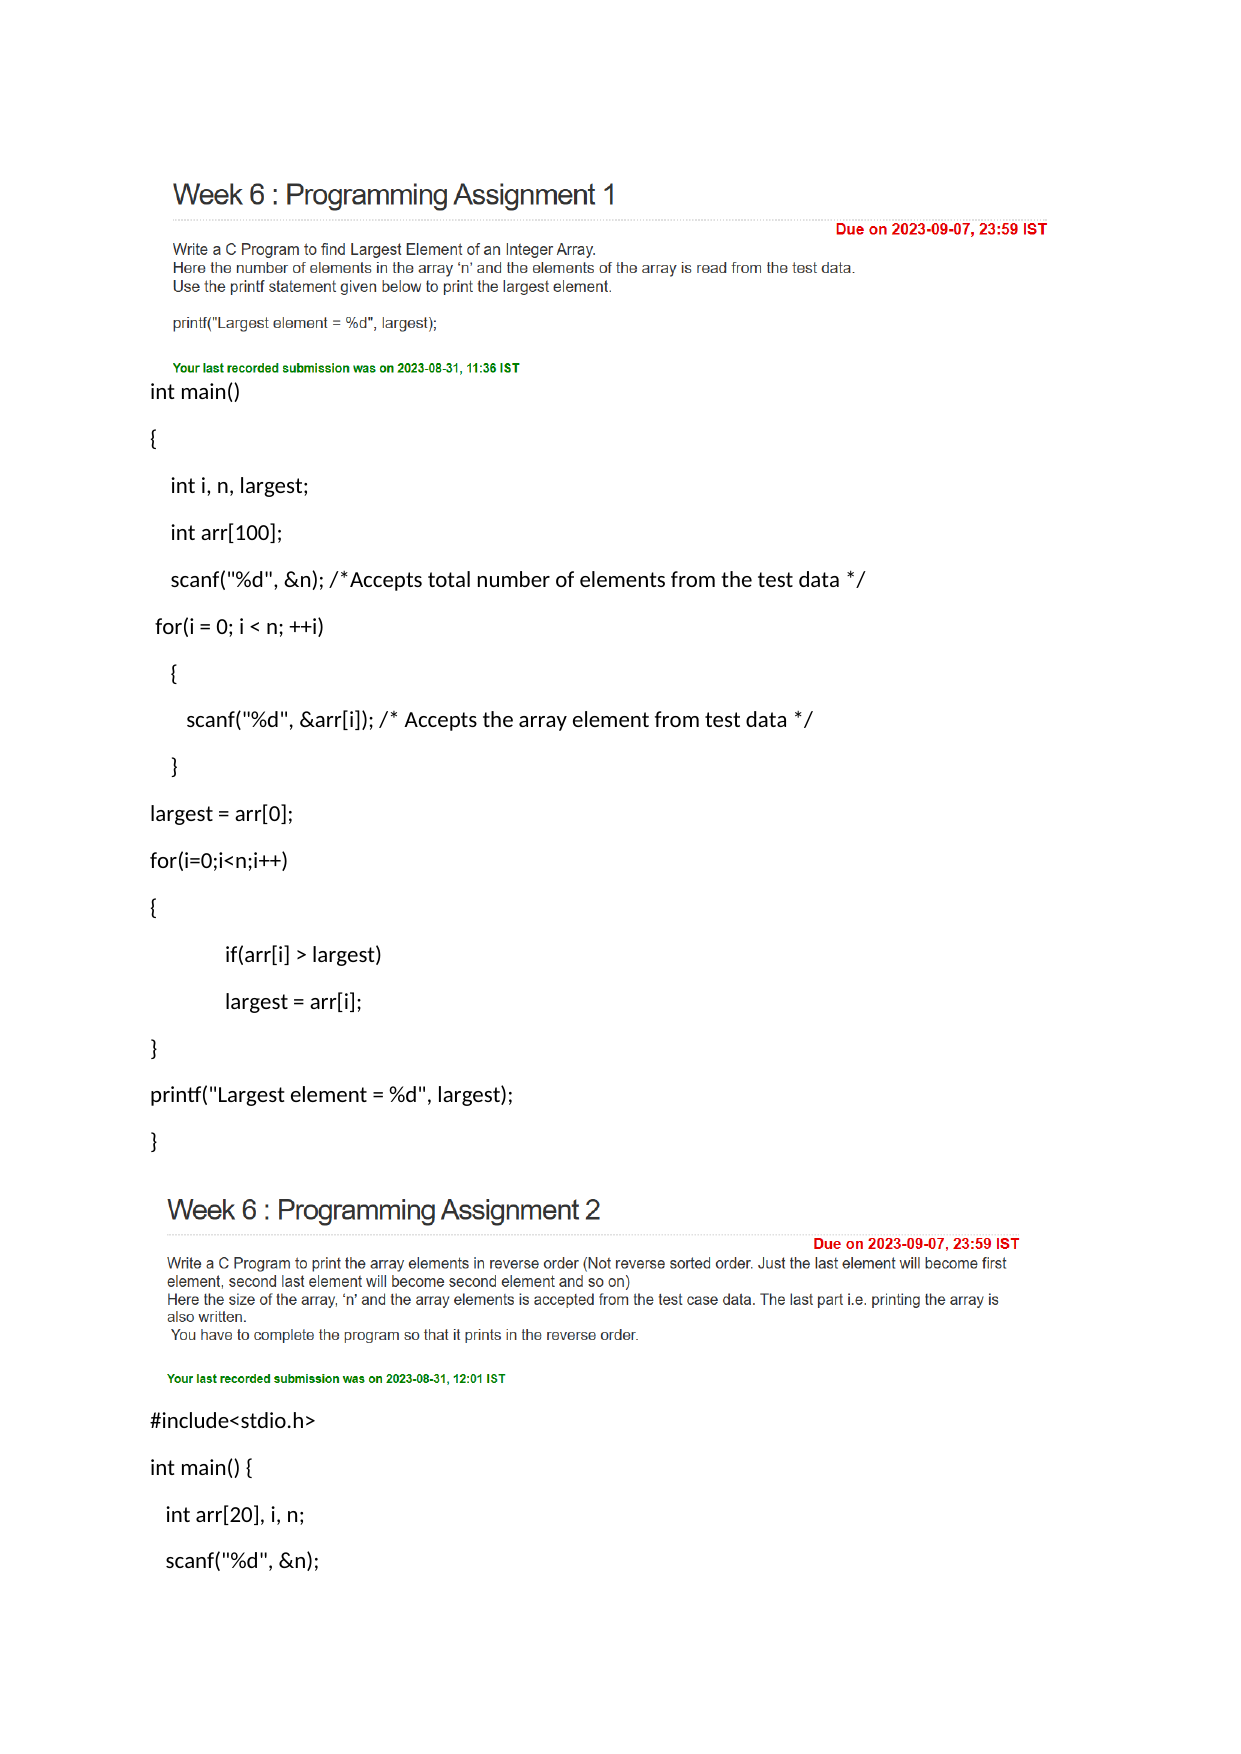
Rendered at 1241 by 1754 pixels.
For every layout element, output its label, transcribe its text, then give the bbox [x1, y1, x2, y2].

text for(i=0;i<n;i++) [150, 846, 1090, 874]
text int main() { [150, 1453, 1090, 1481]
text int arr[100]; [150, 518, 1090, 546]
text printf("Largest element = %d", largest); [150, 1081, 1090, 1108]
text int i, n, largest; [150, 471, 1090, 499]
text { [150, 893, 1090, 921]
text largest = arr[i]; [150, 987, 1090, 1015]
text } [150, 1034, 1090, 1062]
text { [150, 659, 1090, 687]
text #include<stdio.h> [150, 1406, 1090, 1434]
text int arr[20], i, n; [150, 1500, 1090, 1528]
text scanf("%d", &n); /*Accepts total number of elements from the test data */ [150, 565, 1090, 593]
text largest = arr[0]; [150, 799, 1090, 827]
text } [150, 752, 1090, 780]
text for(i = 0; i < n; ++i) [150, 612, 1090, 640]
text int main() [150, 376, 1090, 405]
picture [150, 1174, 1091, 1388]
text scanf("%d", &n); [150, 1547, 1090, 1575]
text } [150, 1127, 1090, 1155]
text scanf("%d", &arr[i]); /* Accepts the array element from test data */ [150, 706, 1090, 733]
picture [150, 150, 1091, 376]
text if(arr[i] > largest) [150, 940, 1090, 968]
text { [150, 424, 1090, 452]
